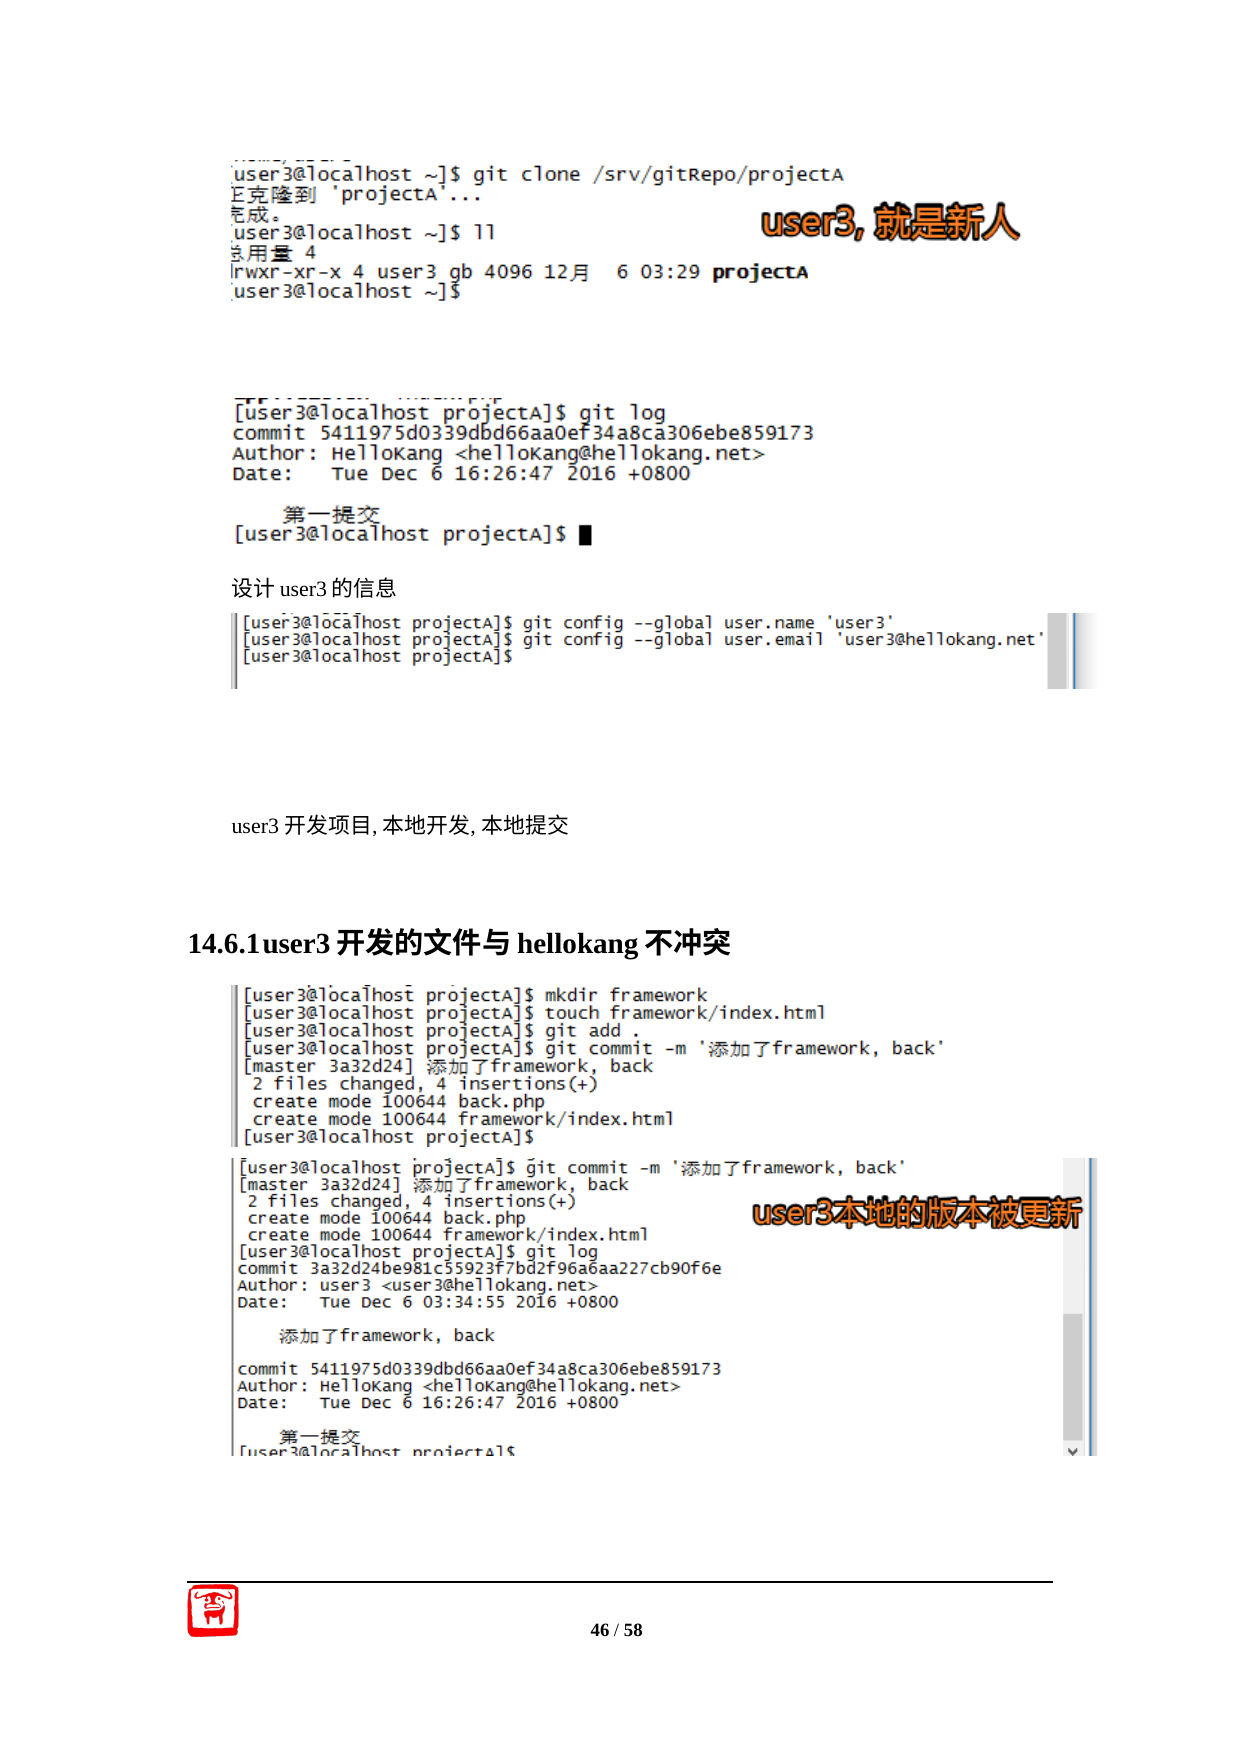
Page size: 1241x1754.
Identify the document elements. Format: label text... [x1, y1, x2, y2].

picture [231, 160, 1098, 364]
picture [187, 1584, 239, 1637]
picture [231, 985, 1098, 1147]
subtitle user3开发的文件与hellokang不冲突 [187, 908, 1053, 973]
text user3 开发项目, 本地开发, 本地提交 [187, 808, 1053, 840]
text 设计user3的信息 [187, 571, 1053, 603]
picture [231, 398, 1098, 558]
picture [231, 1158, 1098, 1456]
picture [231, 613, 1098, 689]
